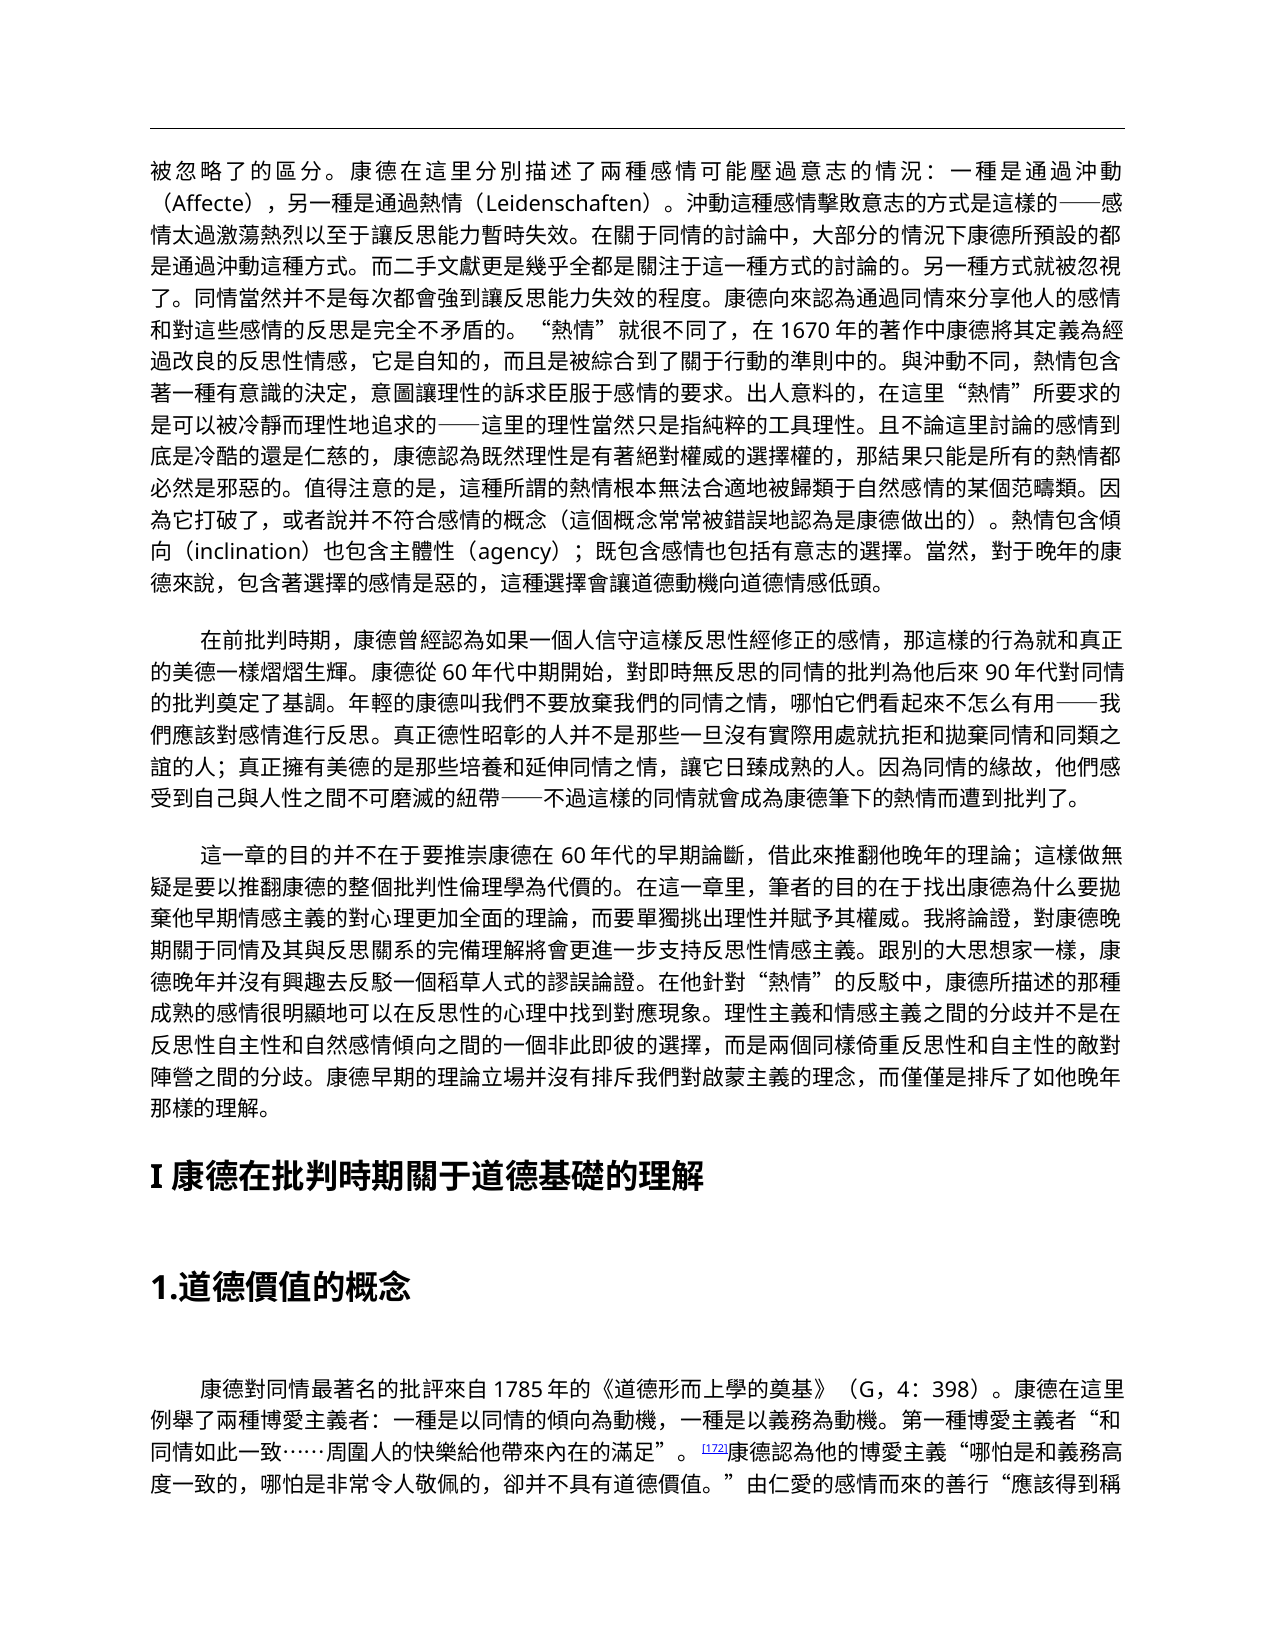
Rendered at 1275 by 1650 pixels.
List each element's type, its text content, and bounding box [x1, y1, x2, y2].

subtitle I 康德在批判時期關于道德基礎的理解 [150, 1150, 1125, 1198]
text 在前批判時期，康德曾經認為如果一個人信守這樣反思性經修正的感情，那這樣的行為就和真正的美德一樣熠熠生輝。康德從60年代中期開始，對即時無反思的同情的批判為他后來90年代對同情的批判奠定了基調。年輕的康德叫我們不要放棄我們的同情之情，哪怕它們看起來不怎么有用——我們應該對感情進行反思。真正德性昭彰的人并不是那些一旦沒有實際用處就抗拒和拋棄同情和同類之誼的人；真正擁有美德的是那些培養和延伸同情之情，讓它日臻成熟的人。因為同情的緣故，他們感受到自己與人性之間不可磨滅的紐帶——不過這樣的同情就會成為康德筆下的熱情而遭到批判了。 [150, 623, 1125, 813]
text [150, 1372, 1125, 1498]
subtitle 1.道德價值的概念 [150, 1261, 1125, 1309]
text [150, 154, 1125, 598]
text 這一章的目的并不在于要推崇康德在60年代的早期論斷，借此來推翻他晚年的理論；這樣做無疑是要以推翻康德的整個批判性倫理學為代價的。在這一章里，筆者的目的在于找出康德為什么要拋棄他早期情感主義的對心理更加全面的理論，而要單獨挑出理性并賦予其權威。我將論證，對康德晚期關于同情及其與反思關系的完備理解將會更進一步支持反思性情感主義。跟別的大思想家一樣，康德晚年并沒有興趣去反駁一個稻草人式的謬誤論證。在他針對“熱情”的反駁中，康德所描述的那種成熟的感情很明顯地可以在反思性的心理中找到對應現象。理性主義和情感主義之間的分歧并不是在反思性自主性和自然感情傾向之間的一個非此即彼的選擇，而是兩個同樣倚重反思性和自主性的敵對陣營之間的分歧。康德早期的理論立場并沒有排斥我們對啟蒙主義的理念，而僅僅是排斥了如他晚年那樣的理解。 [150, 838, 1125, 1123]
